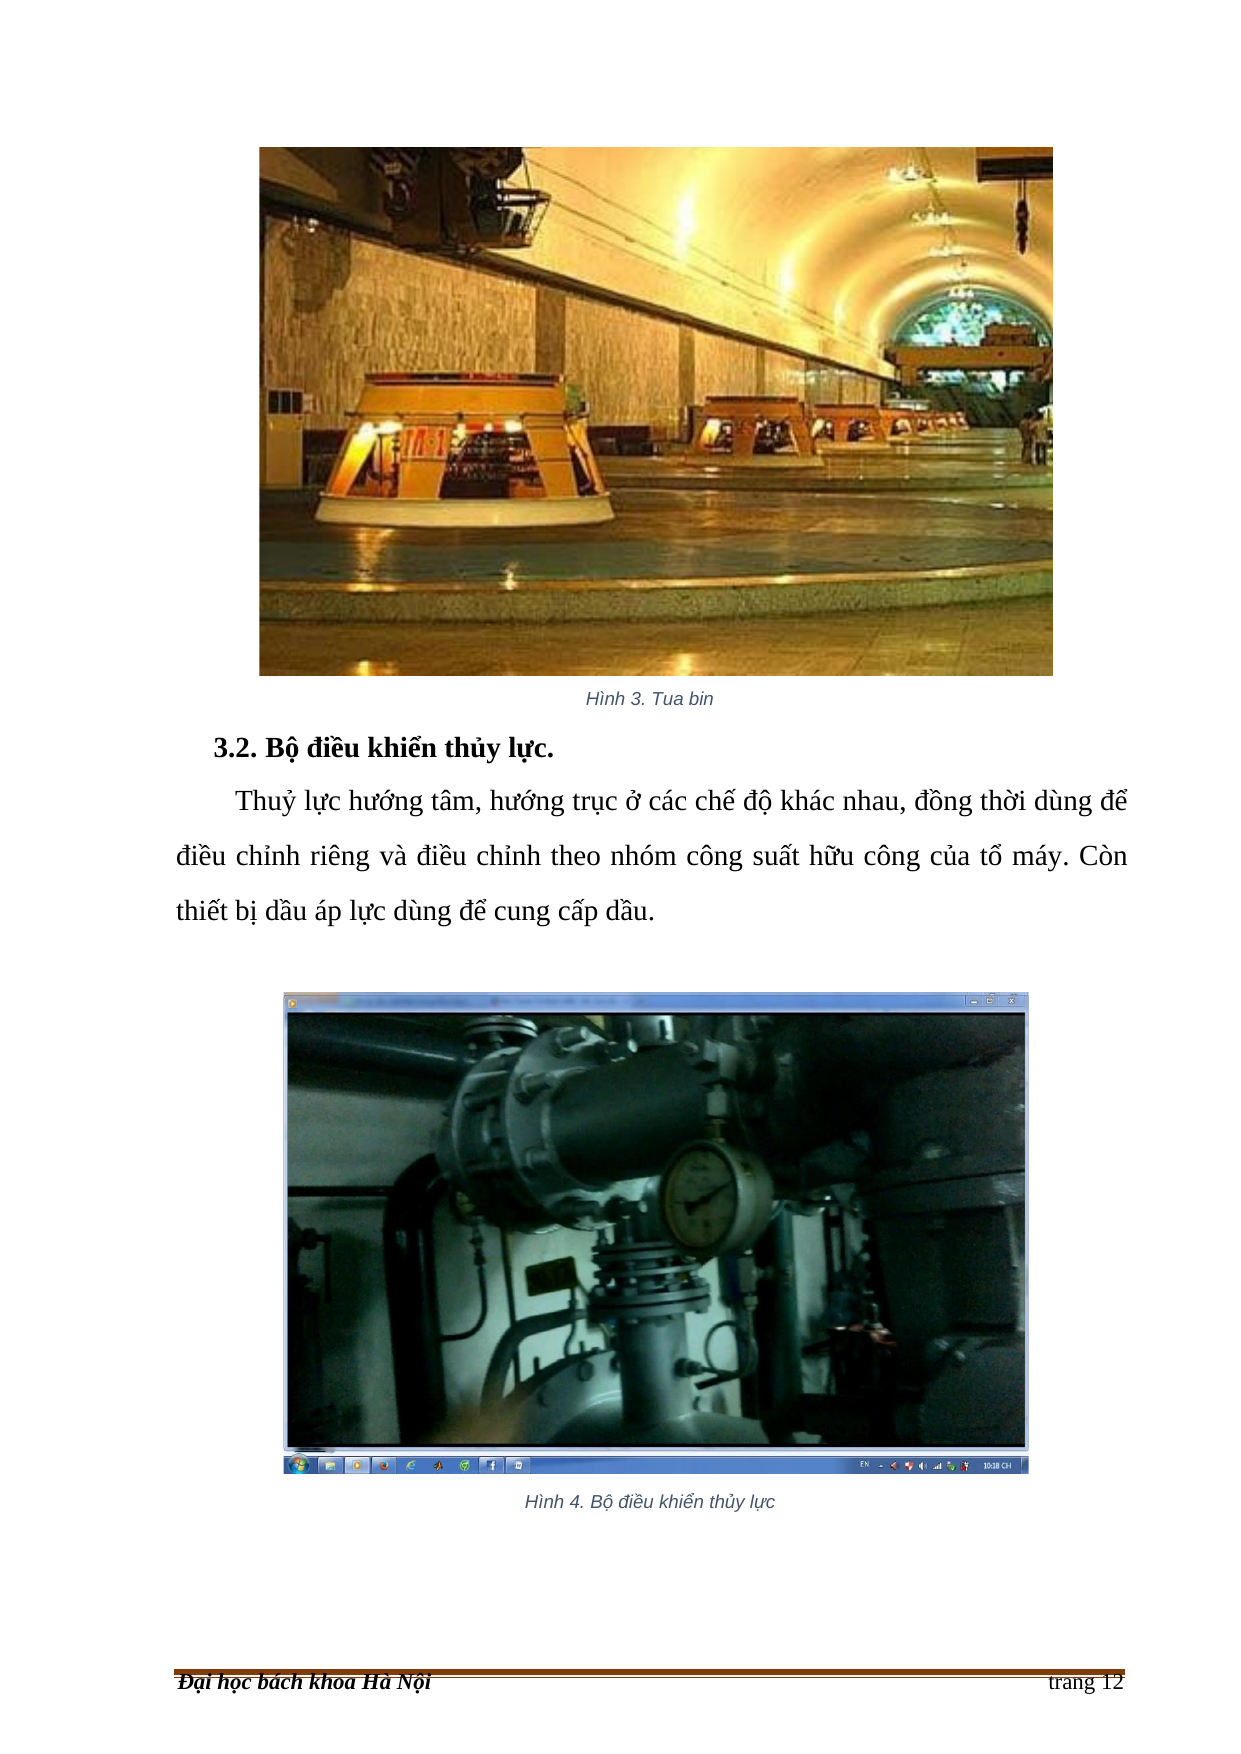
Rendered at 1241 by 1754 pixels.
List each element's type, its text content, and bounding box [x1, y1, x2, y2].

picture [283, 992, 1029, 1474]
subtitle 3.2. Bộ điều khiển thủy lực. [213, 730, 1129, 763]
picture [259, 147, 1053, 676]
text Thuỷ lực hướng tâm, hướng trục ở các chế độ khác nhau, đồng thời dùng để điều chỉnh riêng và điều chỉnh theo nhóm công suất hữu công của tổ máy. Còn thiết bị dầu áp lực dùng để cung cấp dầu. [176, 783, 1129, 926]
text Hình 3. Tua bin [177, 688, 1122, 710]
text Hình 4. Bộ điều khiển thủy lực [177, 1491, 1122, 1512]
